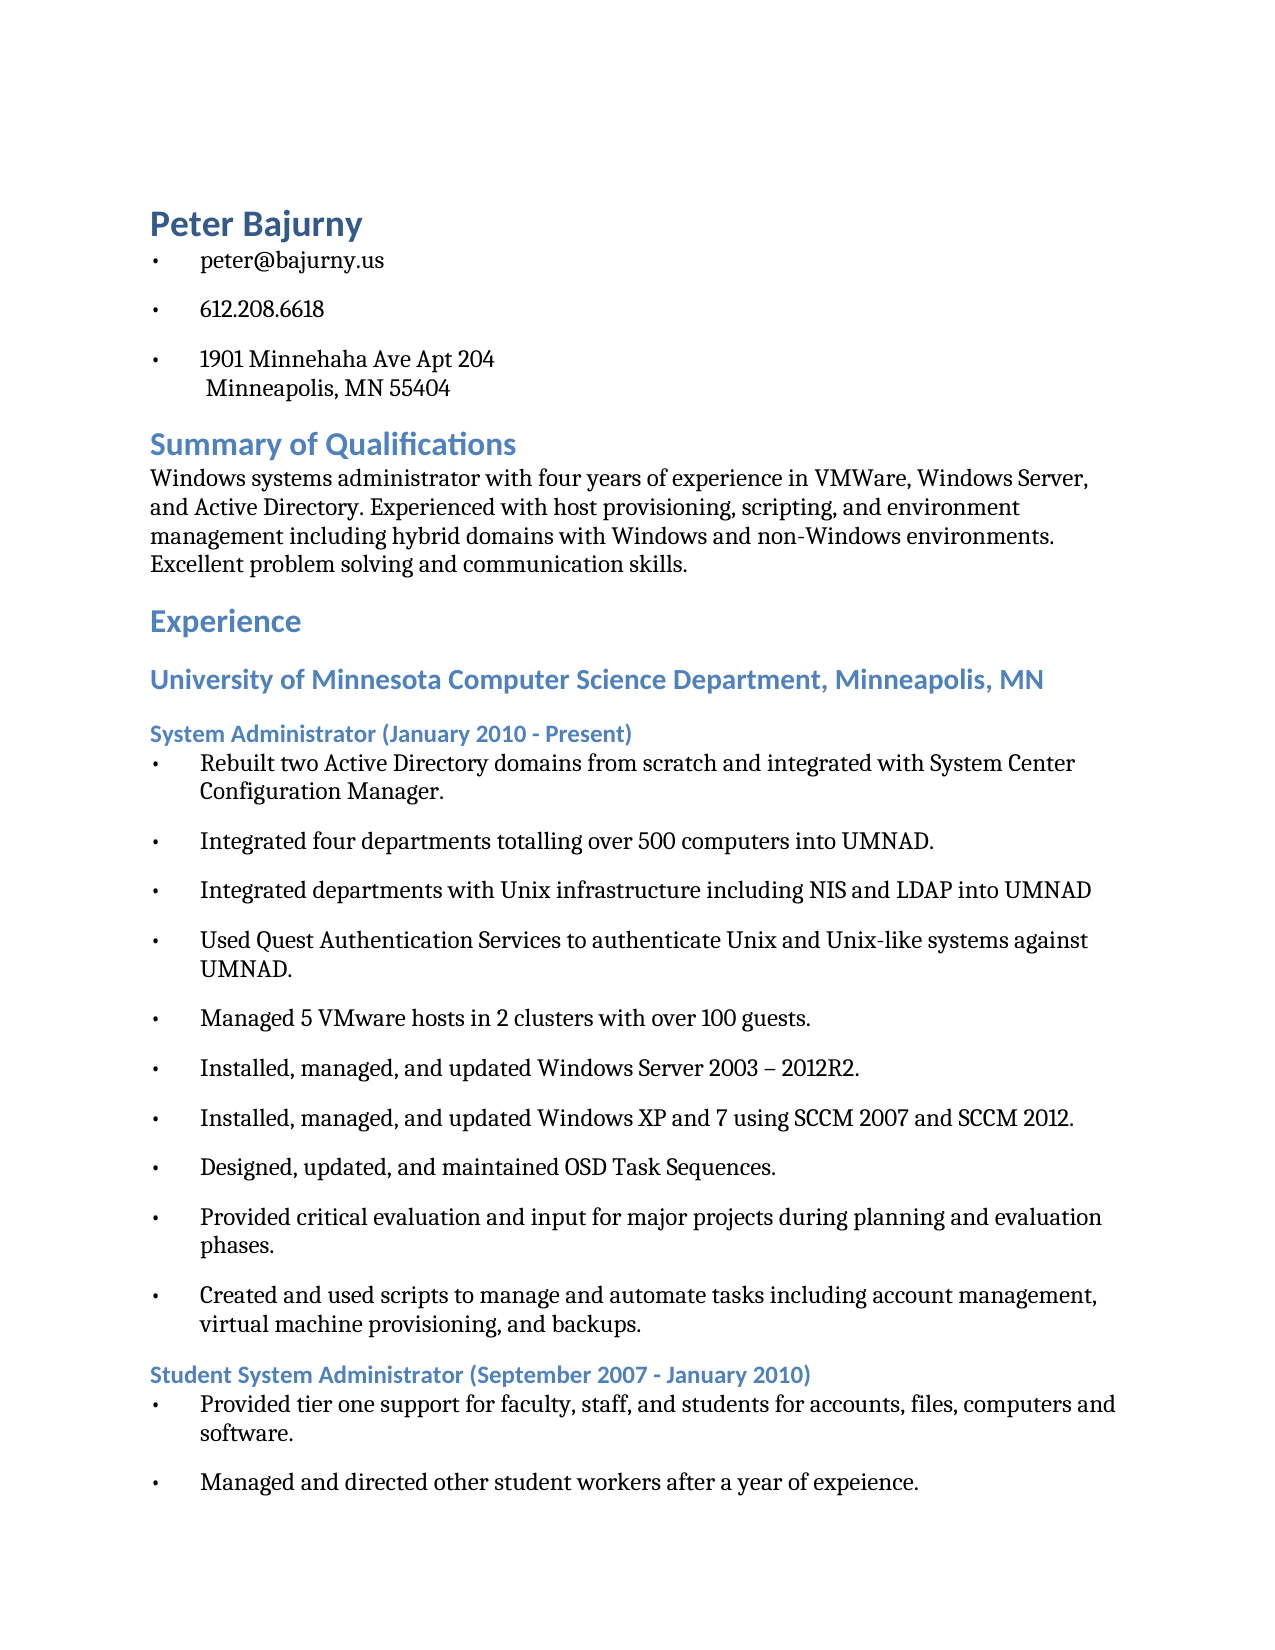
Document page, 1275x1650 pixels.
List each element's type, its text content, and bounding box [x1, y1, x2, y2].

list Used Quest Authentication Services to authenticate Unix and Unix-like systems against UMNAD. [150, 926, 1125, 983]
list Integrated four departments totalling over 500 computers into UMNAD. [150, 827, 1125, 856]
list Managed and directed other student workers after a year of expeience. [150, 1468, 1125, 1497]
list Installed, managed, and updated Windows XP and 7 using SCCM 2007 and SCCM 2012. [150, 1103, 1125, 1132]
list 1901 Minnehaha Ave Apt 204 Minneapolis, MN 55404 [150, 345, 1125, 402]
subtitle Student System Administrator (September 2007 - January 2010) [150, 1359, 1125, 1390]
list Created and used scripts to manage and automate tasks including account management, virtual machine provisioning, and backups. [150, 1281, 1125, 1338]
list Installed, managed, and updated Windows Server 2003 – 2012R2. [150, 1054, 1125, 1083]
list Provided tier one support for faculty, staff, and students for accounts, files, computers and software. [150, 1390, 1125, 1447]
subtitle University of Minnesota Computer Science Department, Minneapolis, MN [150, 661, 1125, 697]
list Designed, updated, and maintained OSD Task Sequences. [150, 1153, 1125, 1182]
list Managed 5 VMware hosts in 2 clusters with over 100 guests. [150, 1004, 1125, 1033]
subtitle Peter Bajurny [150, 200, 1125, 246]
list Rebuilt two Active Directory domains from scratch and integrated with System Center Configuration Manager. [150, 748, 1125, 806]
text Windows systems administrator with four years of experience in VMWare, Windows Server, and Active Directory. Experienced with host provisioning, scripting, and environment management including hybrid domains with Windows and non-Windows environments. Excellent problem solving and communication skills. [150, 464, 1125, 579]
list peter@bajurny.us [150, 246, 1125, 274]
list 612.208.6618 [150, 295, 1125, 324]
list Integrated departments with Unix infrastructure including NIS and LDAP into UMNAD [150, 876, 1125, 905]
list Provided critical evaluation and input for major projects during planning and evaluation phases. [150, 1203, 1125, 1260]
subtitle System Administrator (January 2010 - Present) [150, 718, 1125, 748]
subtitle Experience [150, 600, 1125, 641]
subtitle Summary of Qualifications [150, 423, 1125, 464]
